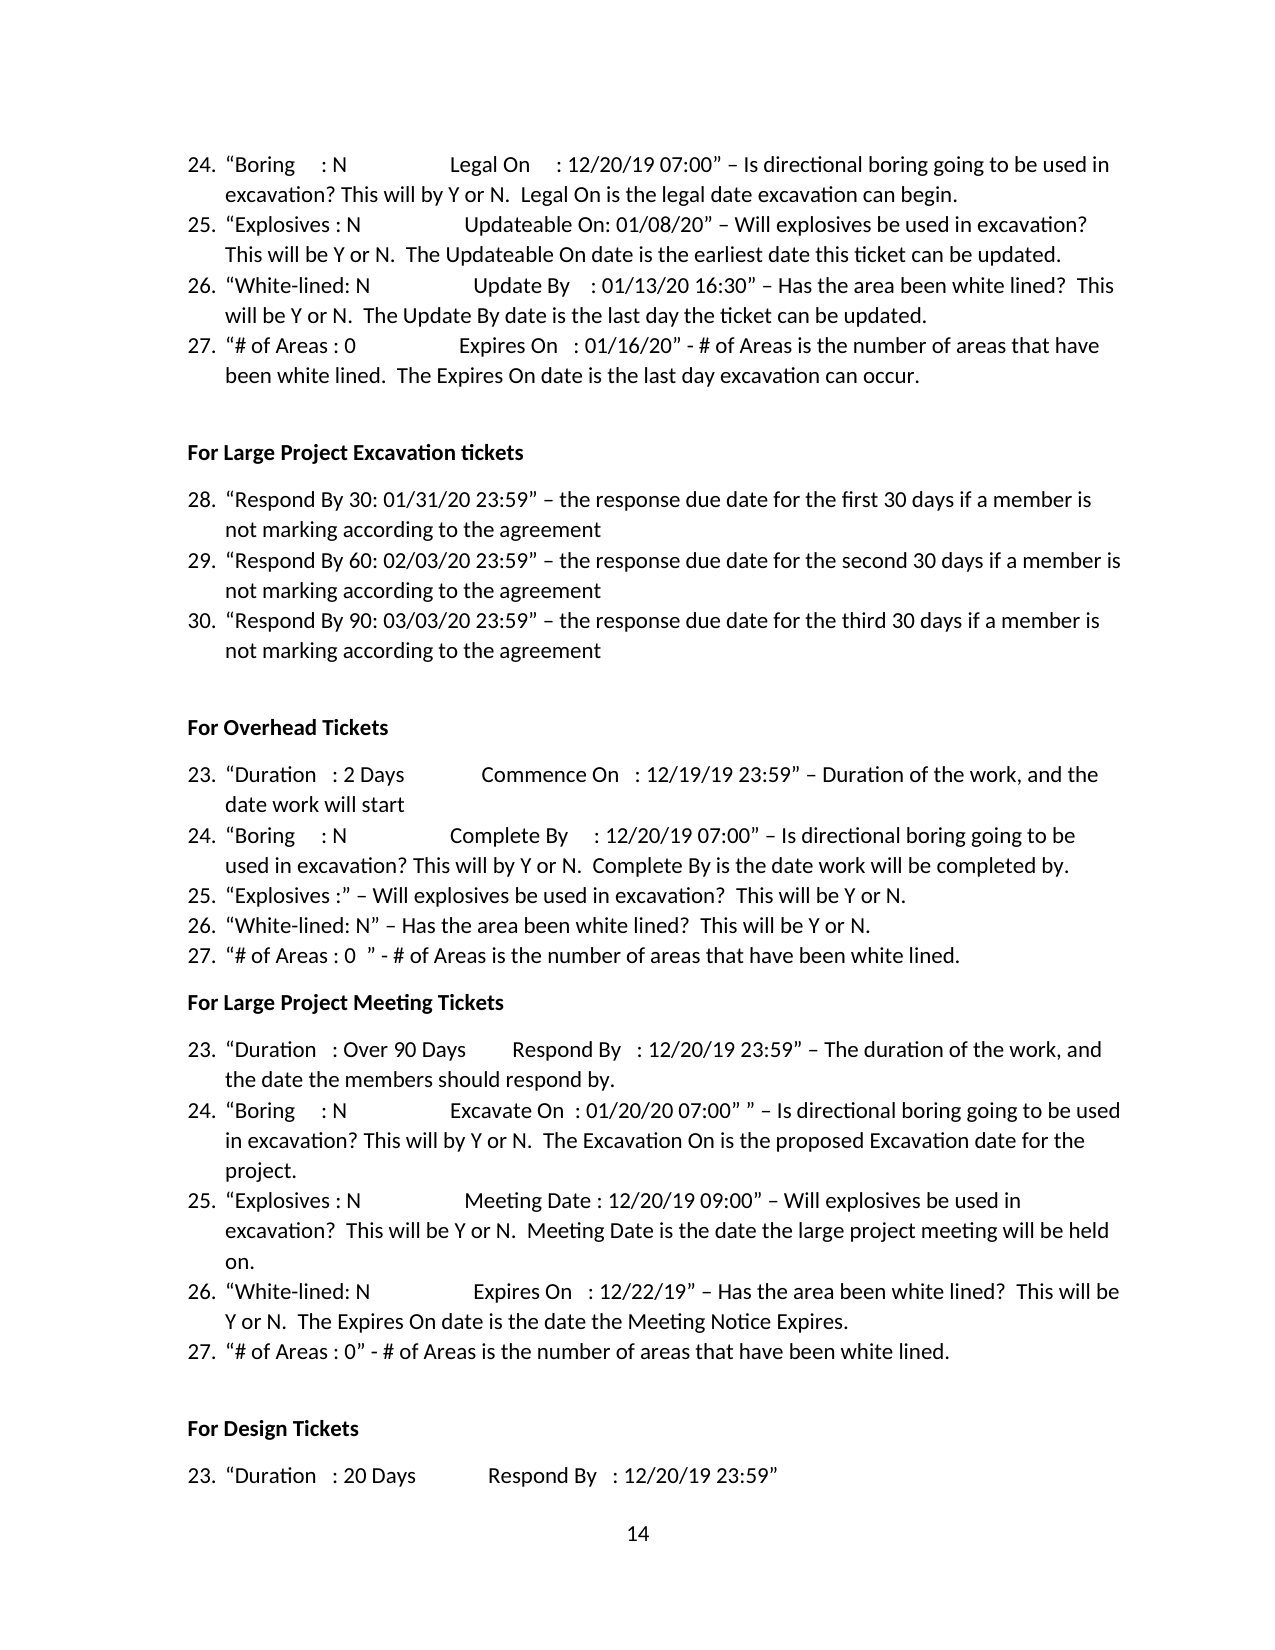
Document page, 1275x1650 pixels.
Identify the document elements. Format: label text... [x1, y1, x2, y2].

list “Boring : N Complete By : 12/20/19 07:00” – Is directional boring going to be used in excavation? This will by Y or N. Complete By is the date work will be completed by. [187, 821, 1125, 879]
list “# of Areas : 0” - # of Areas is the number of areas that have been white lined. [187, 1337, 1125, 1366]
text For Overhead Tickets [187, 713, 1125, 742]
list “Duration : Over 90 Days Respond By : 12/20/19 23:59” – The duration of the work, and the date the members should respond by. [187, 1035, 1125, 1094]
list “Respond By 60: 02/03/20 23:59” – the response due date for the second 30 days if a member is not marking according to the agreement [187, 546, 1125, 604]
text For Large Project Meeting Tickets [187, 988, 1125, 1017]
text For Design Tickets [187, 1414, 1125, 1443]
list “Duration : 2 Days Commence On : 12/19/19 23:59” – Duration of the work, and the date work will start [187, 760, 1125, 819]
list “Respond By 30: 01/31/20 23:59” – the response due date for the first 30 days if a member is not marking according to the agreement [187, 485, 1125, 544]
list “White-lined: N” – Has the area been white lined? This will be Y or N. [187, 911, 1125, 939]
list “Boring : N Excavate On : 01/20/20 07:00” ” – Is directional boring going to be used in excavation? This will by Y or N. The Excavation On is the proposed Excavation date for the project. [187, 1096, 1125, 1184]
list “# of Areas : 0 Expires On : 01/16/20” - # of Areas is the number of areas that have been white lined. The Expires On date is the last day excavation can occur. [187, 331, 1125, 389]
list “Respond By 90: 03/03/20 23:59” – the response due date for the third 30 days if a member is not marking according to the agreement [187, 606, 1125, 664]
list “# of Areas : 0 ” - # of Areas is the number of areas that have been white lined. [187, 942, 1125, 970]
list “Explosives : N Updateable On: 01/08/20” – Will explosives be used in excavation? This will be Y or N. The Updateable On date is the earliest date this ticket can be updated. [187, 210, 1125, 269]
list “White-lined: N Expires On : 12/22/19” – Has the area been white lined? This will be Y or N. The Expires On date is the date the Meeting Notice Expires. [187, 1277, 1125, 1335]
list “Duration : 20 Days Respond By : 12/20/19 23:59” [187, 1461, 1125, 1489]
text For Large Project Excavation tickets [187, 438, 1125, 467]
list “Explosives : N Meeting Date : 12/20/19 09:00” – Will explosives be used in excavation? This will be Y or N. Meeting Date is the date the large project meeting will be held on. [187, 1186, 1125, 1275]
list “White-lined: N Update By : 01/13/20 16:30” – Has the area been white lined? This will be Y or N. The Update By date is the last day the ticket can be updated. [187, 271, 1125, 329]
list “Explosives :” – Will explosives be used in excavation? This will be Y or N. [187, 881, 1125, 909]
